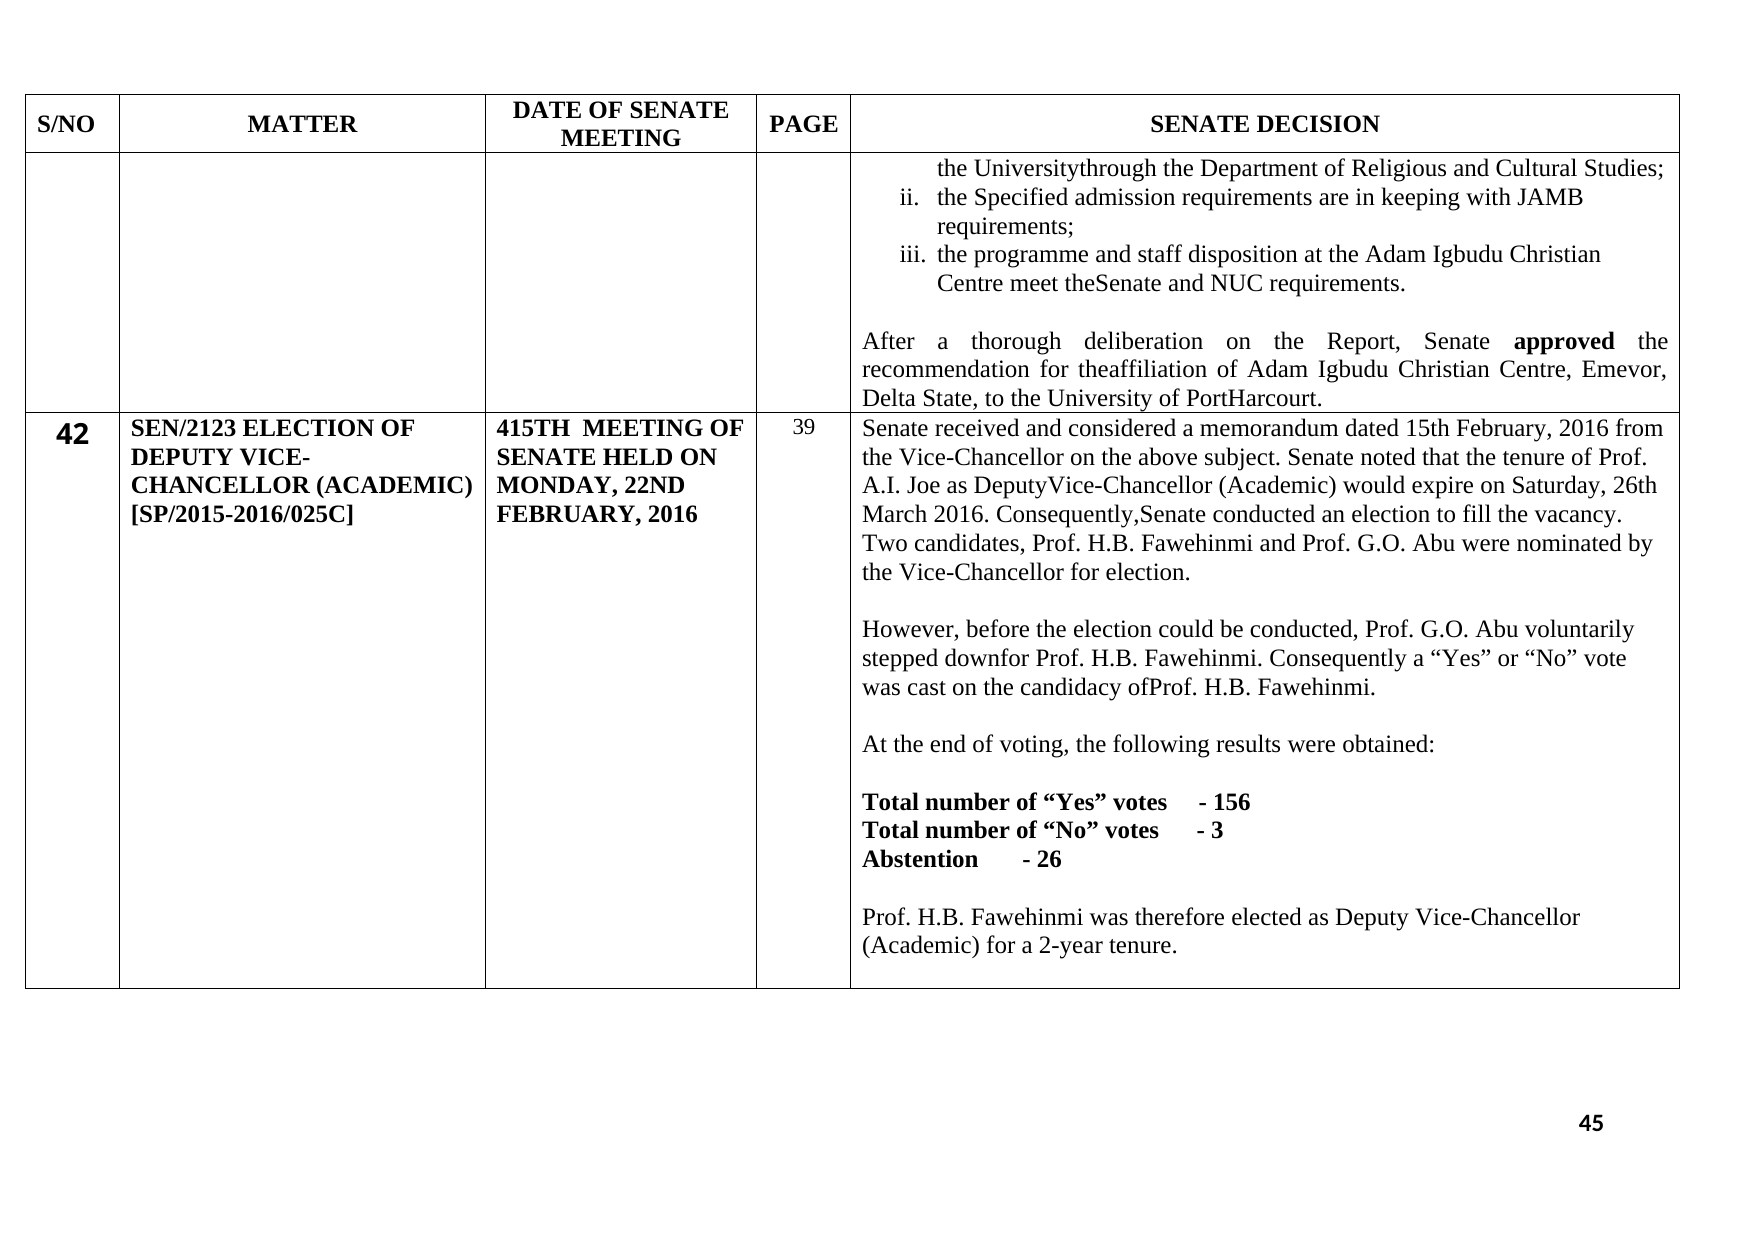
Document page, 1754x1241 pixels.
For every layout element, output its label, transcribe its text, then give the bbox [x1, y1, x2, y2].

table_cell 41 [26, 153, 119, 412]
table_cell 38 [757, 153, 850, 412]
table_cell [486, 153, 756, 412]
table_header PAGE [757, 95, 850, 152]
table_header S/NO [26, 95, 119, 152]
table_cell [486, 413, 756, 988]
table_cell 39 [757, 413, 850, 988]
table_cell 42 [26, 413, 119, 988]
table_header DATE OF SENATE MEETING [486, 95, 756, 152]
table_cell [120, 153, 485, 412]
table_cell Senate received and considered a memorandum dated 15th February, 2016 from the Vice-Chancellor on the above subject. Senate noted that the tenure of Prof. A.I. Joe as DeputyVice-Chancellor (Academic) would expire on Saturday, 26th March 2016. Consequently,Senate conducted an election to fill the vacancy. Two candidates, Prof. H.B. Fawehinmi and Prof. G.O. Abu were nominated by the Vice-Chancellor for election. However, before the election could be conducted, Prof. G.O. Abu voluntarily stepped downfor Prof. H.B. Fawehinmi. Consequently a “Yes” or “No” vote was cast on the candidacy ofProf. H.B. Fawehinmi. At the end of voting, the following results were obtained: Total number of “Yes” votes - 156 Total number of “No” votes - 3 Abstention - 26 Prof. H.B. Fawehinmi was therefore elected as Deputy Vice-Chancellor (Academic) for a 2-year tenure. [851, 413, 1679, 988]
table_cell SEN/2123 ELECTION OF DEPUTY VICE-CHANCELLOR (ACADEMIC) [SP/2015-2016/025C] [120, 413, 485, 988]
table_header SENATE DECISION [851, 95, 1679, 152]
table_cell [851, 153, 1679, 412]
table_header MATTER [120, 95, 485, 152]
